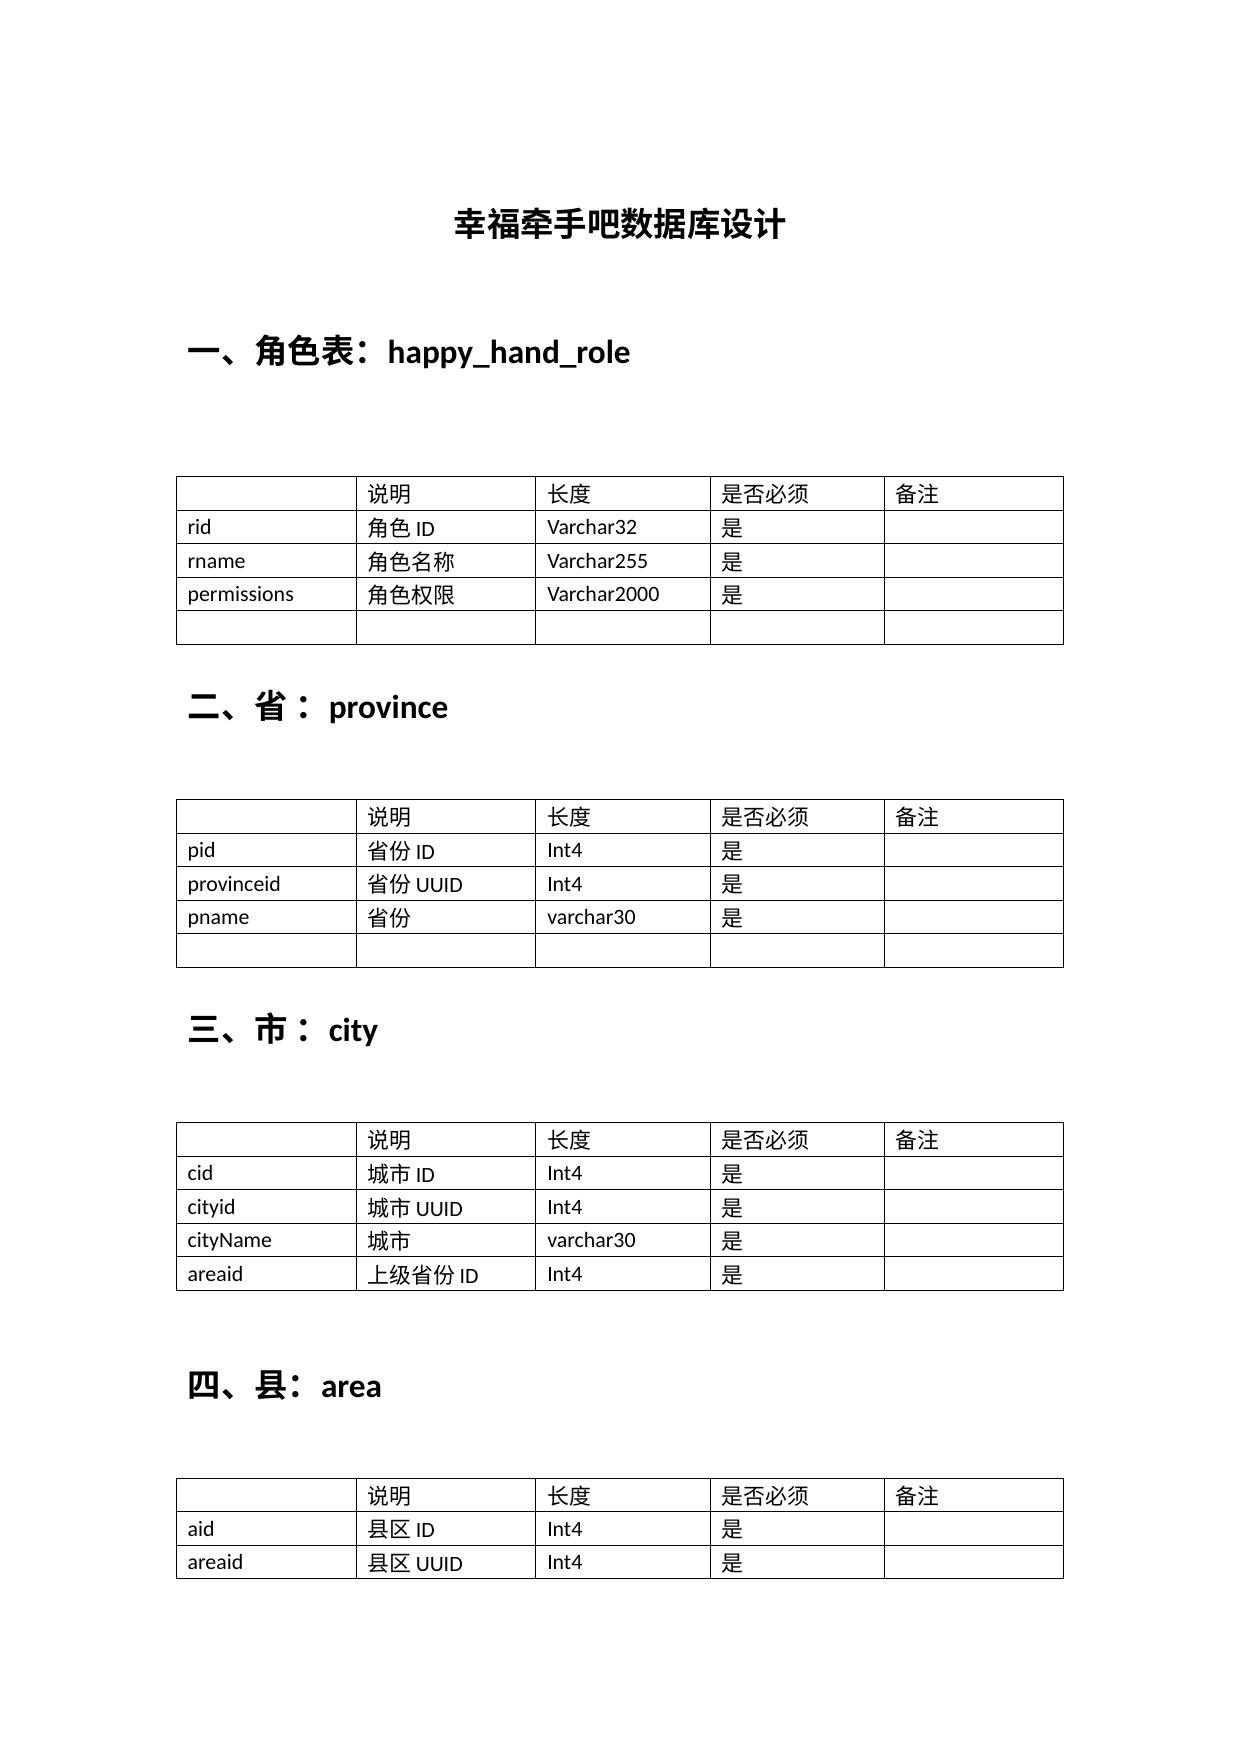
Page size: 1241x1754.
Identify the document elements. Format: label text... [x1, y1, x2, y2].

table_cell 是 [711, 1157, 884, 1189]
table_cell [357, 611, 535, 644]
table_cell 是 [711, 1224, 884, 1256]
table_cell [885, 1157, 1063, 1189]
table_cell varchar30 [536, 1224, 710, 1256]
table_cell [885, 1546, 1063, 1578]
table_cell Varchar32 [536, 511, 710, 543]
table_cell 省份ID [357, 834, 535, 866]
subtitle 四、县：area [187, 1350, 1053, 1415]
subtitle 一、角色表：happy_hand_role [187, 316, 1053, 381]
table_header 备注 [885, 477, 1063, 509]
subtitle 二、省 ：province [187, 672, 1053, 737]
table_header 长度 [536, 1479, 710, 1511]
table_header [177, 1123, 356, 1156]
table_cell 县区UUID [357, 1546, 535, 1578]
table_cell Int4 [536, 1512, 710, 1544]
table_cell 是 [711, 834, 884, 866]
table_cell 城市UUID [357, 1190, 535, 1223]
table_cell [885, 1257, 1063, 1290]
table_cell 是 [711, 1512, 884, 1544]
table_header 长度 [536, 477, 710, 509]
table_cell Varchar255 [536, 544, 710, 577]
table_cell cityid [177, 1190, 356, 1223]
table_header 是否必须 [711, 1479, 884, 1511]
table_cell aid [177, 1512, 356, 1544]
table_cell Int4 [536, 867, 710, 899]
table_cell 是 [711, 901, 884, 933]
table_cell rname [177, 544, 356, 577]
table_cell [357, 934, 535, 967]
table_header 长度 [536, 800, 710, 832]
table_header 说明 [357, 477, 535, 509]
table_cell 城市ID [357, 1157, 535, 1189]
table_cell [885, 934, 1063, 967]
table_header 长度 [536, 1123, 710, 1156]
table_cell [536, 611, 710, 644]
table_header [177, 800, 356, 832]
table_cell cityName [177, 1224, 356, 1256]
subtitle 三、市 ：city [187, 995, 1053, 1060]
table_cell 省份 [357, 901, 535, 933]
table_cell 是 [711, 1546, 884, 1578]
table_cell permissions [177, 578, 356, 610]
table_cell [177, 611, 356, 644]
table_cell 县区ID [357, 1512, 535, 1544]
table_header 备注 [885, 800, 1063, 832]
table_header 是否必须 [711, 800, 884, 832]
table_cell [885, 511, 1063, 543]
table_cell 城市 [357, 1224, 535, 1256]
table_cell [711, 934, 884, 967]
table_cell [711, 611, 884, 644]
table_cell [885, 1224, 1063, 1256]
table_header 说明 [357, 1123, 535, 1156]
table_cell cid [177, 1157, 356, 1189]
table_cell pname [177, 901, 356, 933]
table_header 说明 [357, 800, 535, 832]
table_header 是否必须 [711, 477, 884, 509]
subtitle 幸福牵手吧数据库设计 [187, 189, 1053, 254]
table_cell 是 [711, 511, 884, 543]
table_cell Int4 [536, 834, 710, 866]
table_header 备注 [885, 1479, 1063, 1511]
table_cell 是 [711, 1190, 884, 1223]
table_cell areaid [177, 1546, 356, 1578]
table_cell [885, 578, 1063, 610]
table_cell [885, 1512, 1063, 1544]
table_cell rid [177, 511, 356, 543]
table_cell [177, 934, 356, 967]
table_cell 省份UUID [357, 867, 535, 899]
table_cell [885, 611, 1063, 644]
table_header 是否必须 [711, 1123, 884, 1156]
table_cell 是 [711, 867, 884, 899]
table_cell [536, 934, 710, 967]
table_cell areaid [177, 1257, 356, 1290]
table_cell [885, 834, 1063, 866]
table_cell [885, 867, 1063, 899]
table_cell 角色名称 [357, 544, 535, 577]
table_cell Int4 [536, 1190, 710, 1223]
table_cell 角色ID [357, 511, 535, 543]
table_cell 是 [711, 1257, 884, 1290]
table_cell [885, 1190, 1063, 1223]
table_cell Int4 [536, 1546, 710, 1578]
table_cell [885, 901, 1063, 933]
table_cell Int4 [536, 1257, 710, 1290]
table_cell 是 [711, 578, 884, 610]
table_cell 是 [711, 544, 884, 577]
table_cell pid [177, 834, 356, 866]
table_header [177, 477, 356, 509]
table_header [177, 1479, 356, 1511]
table_header 备注 [885, 1123, 1063, 1156]
table_cell Int4 [536, 1157, 710, 1189]
table_cell Varchar2000 [536, 578, 710, 610]
table_header 说明 [357, 1479, 535, 1511]
table_cell 上级省份ID [357, 1257, 535, 1290]
table_cell provinceid [177, 867, 356, 899]
table_cell [885, 544, 1063, 577]
table_cell 角色权限 [357, 578, 535, 610]
table_cell varchar30 [536, 901, 710, 933]
